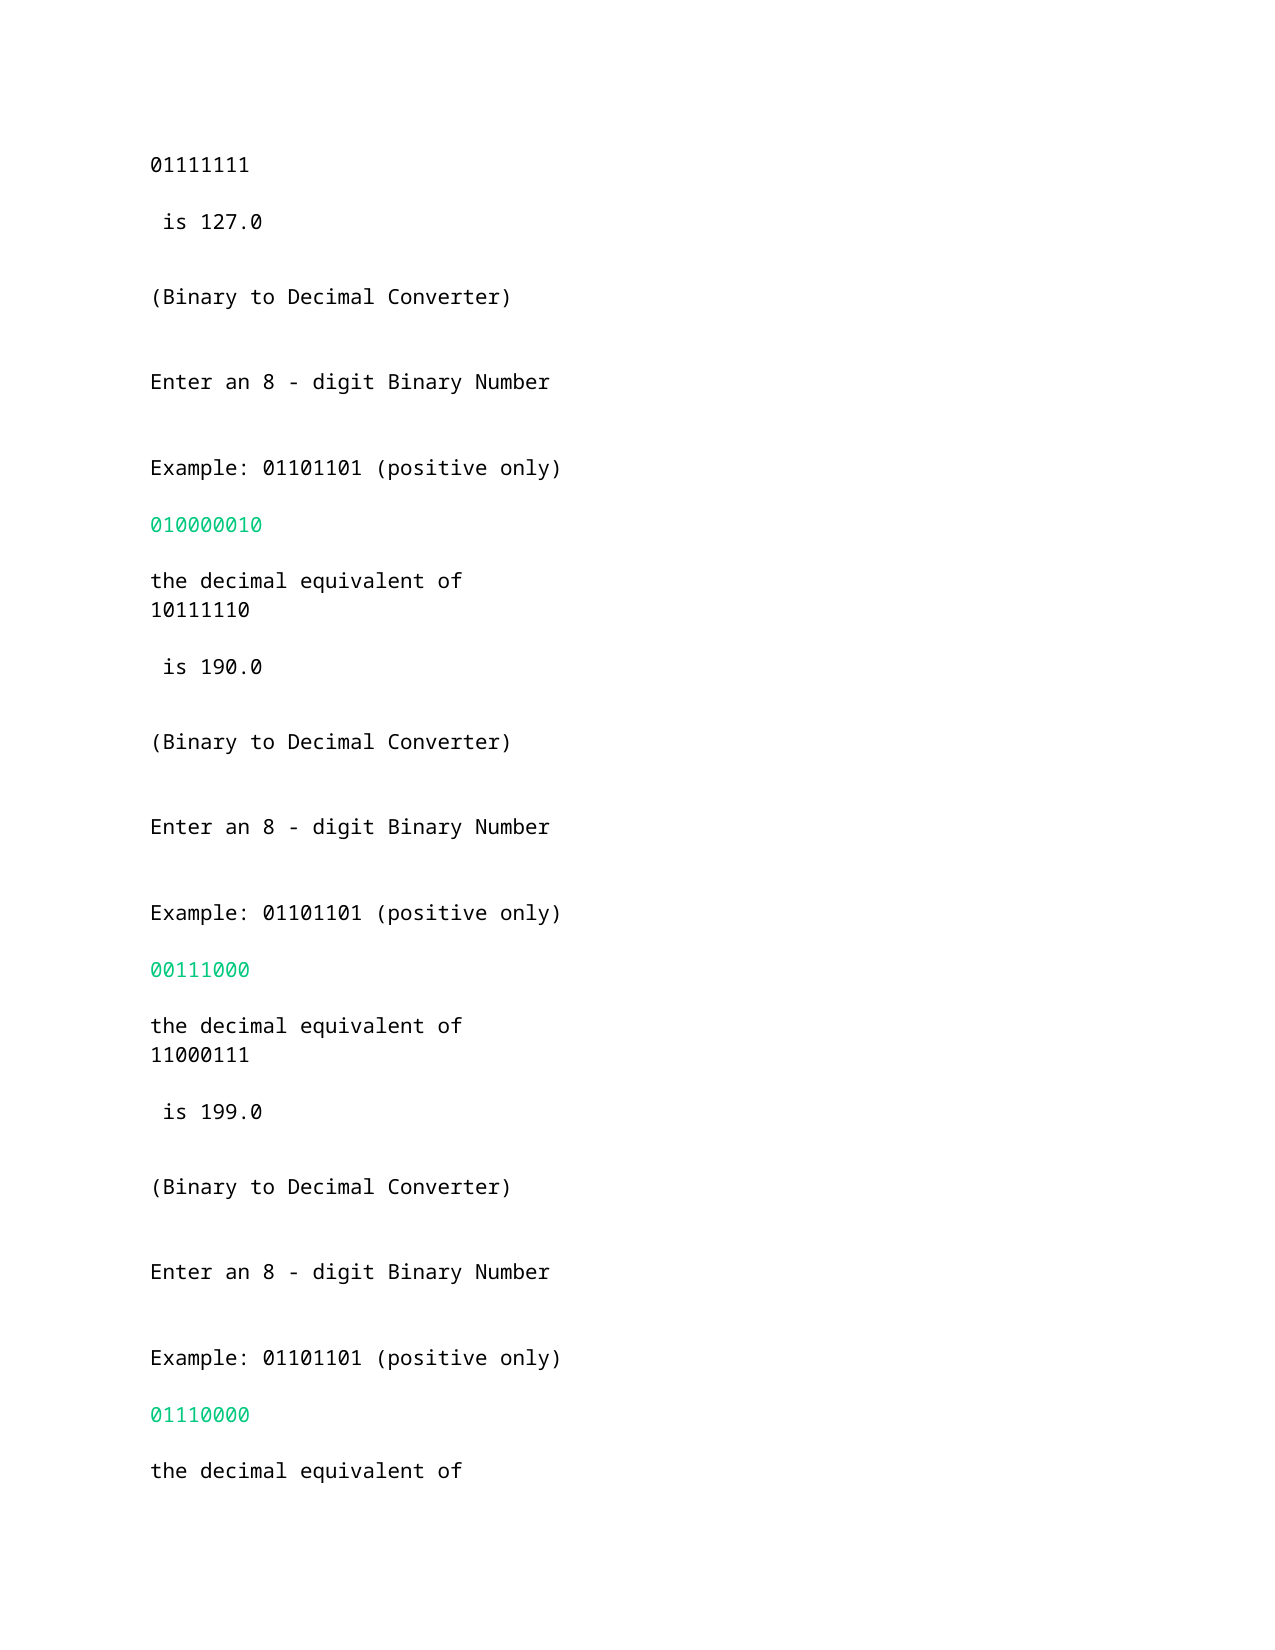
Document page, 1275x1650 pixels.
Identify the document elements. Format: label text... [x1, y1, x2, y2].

text 11000111 [150, 1040, 1125, 1068]
text Example: 01101101 (positive only) [150, 898, 1125, 926]
text (Binary to Decimal Converter) [150, 727, 1125, 756]
text the decimal equivalent of [150, 1457, 1125, 1485]
text is 127.0 [150, 207, 1125, 235]
text 10111110 [150, 595, 1125, 623]
text Example: 01101101 (positive only) [150, 453, 1125, 481]
text the decimal equivalent of [150, 1012, 1125, 1040]
text Enter an 8 - digit Binary Number [150, 812, 1125, 841]
text is 199.0 [150, 1097, 1125, 1125]
text Enter an 8 - digit Binary Number [150, 1257, 1125, 1286]
text (Binary to Decimal Converter) [150, 1172, 1125, 1201]
text Enter an 8 - digit Binary Number [150, 367, 1125, 396]
text 010000010 [150, 510, 1125, 538]
text the decimal equivalent of [150, 567, 1125, 595]
text 01110000 [150, 1400, 1125, 1428]
text (Binary to Decimal Converter) [150, 282, 1125, 311]
text 01111111 [150, 150, 1125, 178]
text 00111000 [150, 955, 1125, 983]
text Example: 01101101 (positive only) [150, 1343, 1125, 1371]
text is 190.0 [150, 652, 1125, 680]
